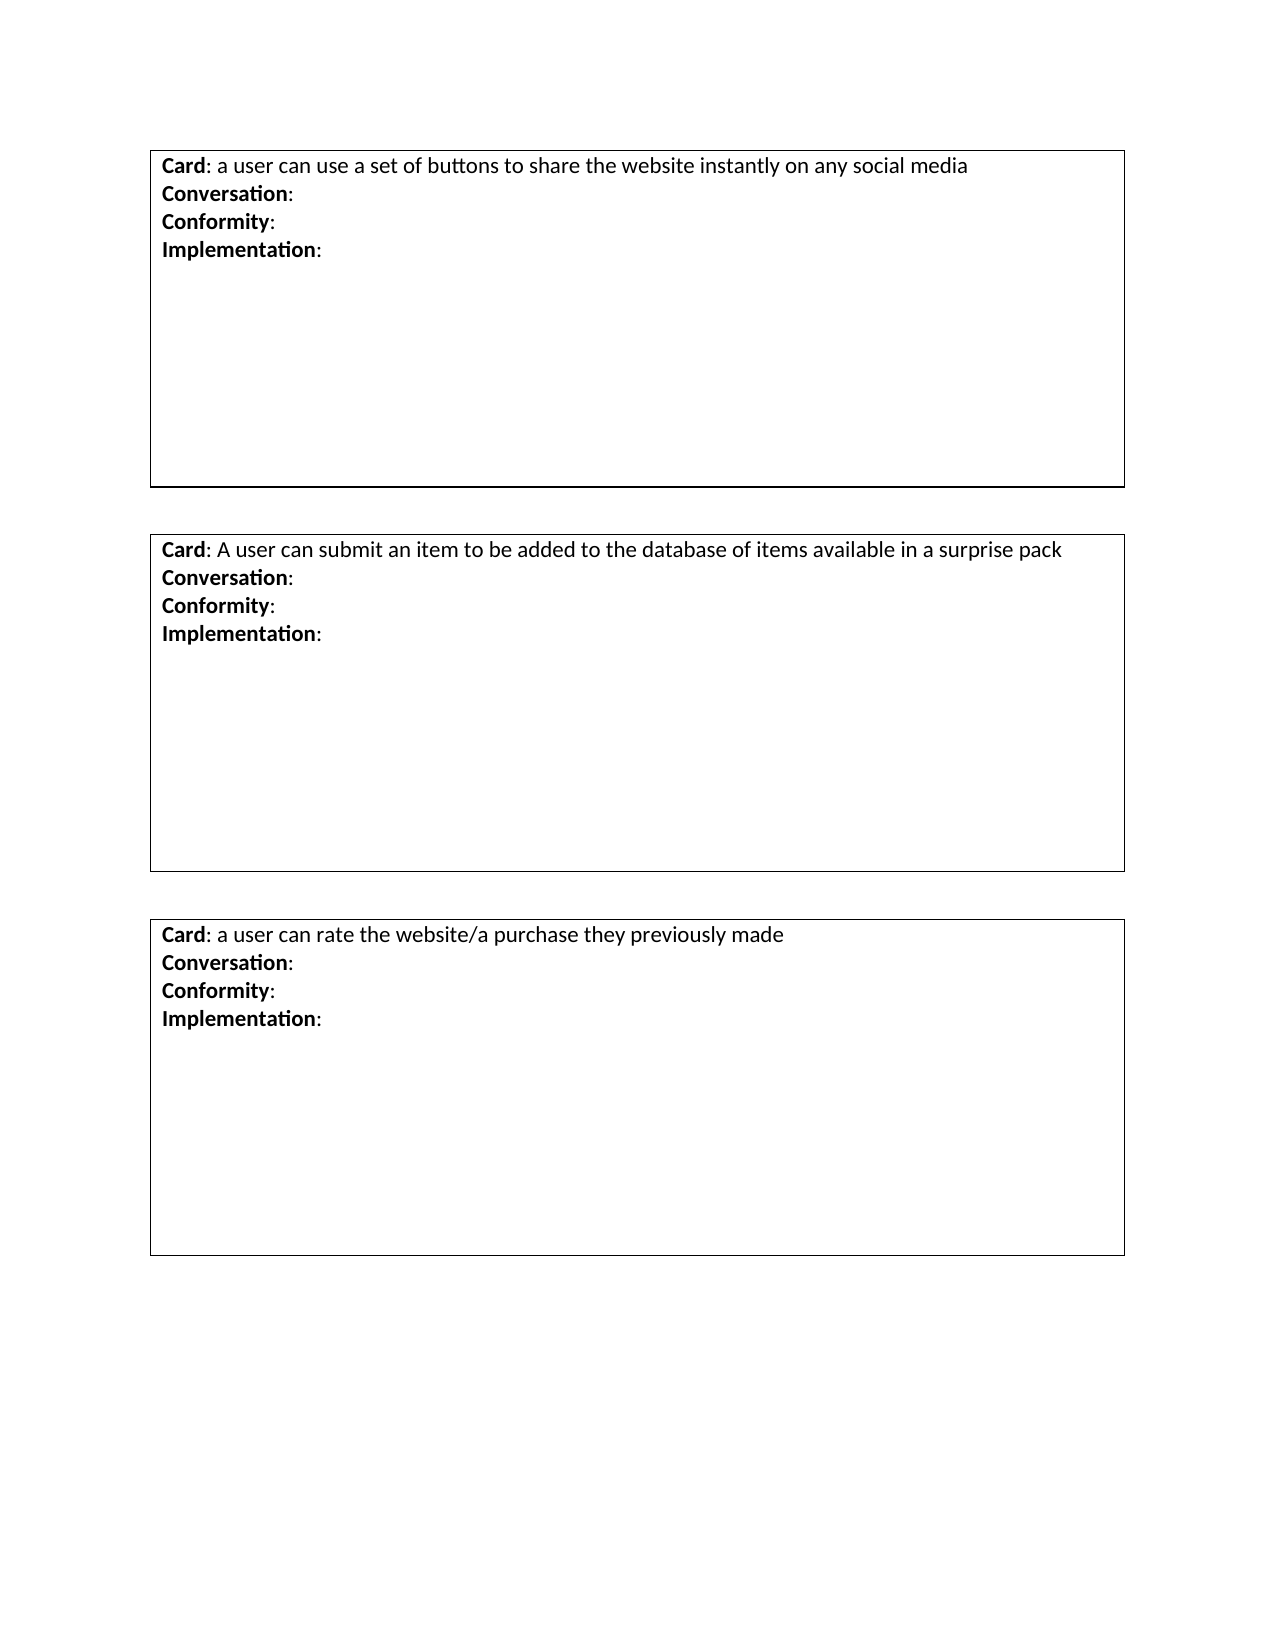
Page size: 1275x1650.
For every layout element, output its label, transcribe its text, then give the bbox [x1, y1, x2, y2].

table_header Card: a user can rate the website/a purchase they previously made Conversation: Conformity: Implementation: [151, 920, 1124, 1255]
table_header Card: A user can submit an item to be added to the database of items available in a surprise pack Conversation: Conformity: Implementation: [151, 535, 1124, 871]
table_header Card: a user can use a set of buttons to share the website instantly on any social media Conversation: Conformity: Implementation: [151, 151, 1124, 486]
